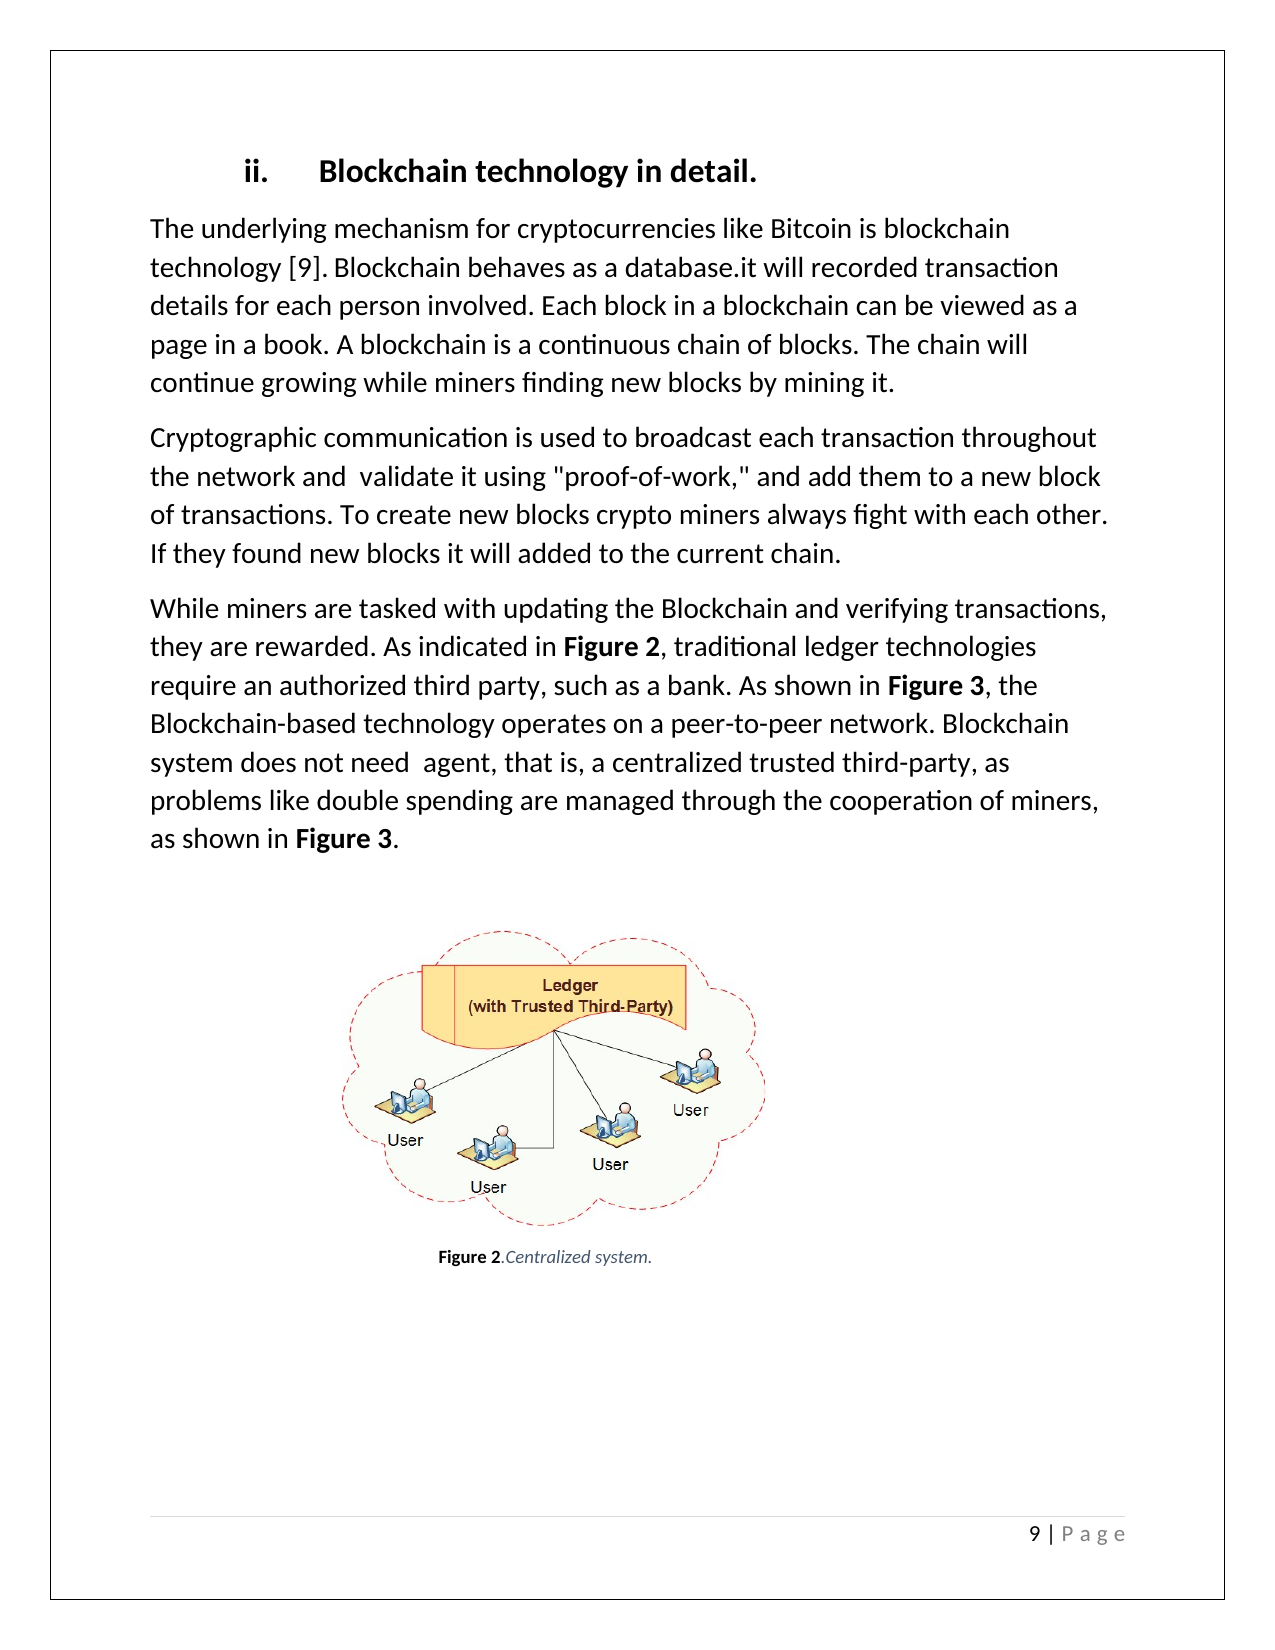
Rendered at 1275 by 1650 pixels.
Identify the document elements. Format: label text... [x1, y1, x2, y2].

list Blockchain technology in detail. [244, 150, 1125, 191]
picture [341, 930, 766, 1226]
text Cryptographic communication is used to broadcast each transaction throughout the network and validate it using "proof-of-work," and add them to a new block of transactions. To create new blocks crypto miners always fight with each other. If they found new blocks it will added to the current chain. [150, 419, 1125, 570]
text Figure 2.Centralized system. [150, 1245, 1125, 1268]
text The underlying mechanism for cryptocurrencies like Bitcoin is blockchain technology. Blockchain behaves as a database.it will recorded transaction details for each person involved. Each block in a blockchain can be viewed as a page in a book. A blockchain is a continuous chain of blocks. The chain will continue growing while miners finding new blocks by mining it. [150, 211, 1125, 400]
text While miners are tasked with updating the Blockchain and verifying transactions, they are rewarded. As indicated in Figure 2, traditional ledger technologies require an authorized third party, such as a bank. As shown in Figure 3, the Blockchain-based technology operates on a peer-to-peer network. Blockchain system does not need agent, that is, a centralized trusted third-party, as problems like double spending are managed through the cooperation of miners, as shown in Figure 3. [150, 590, 1125, 856]
